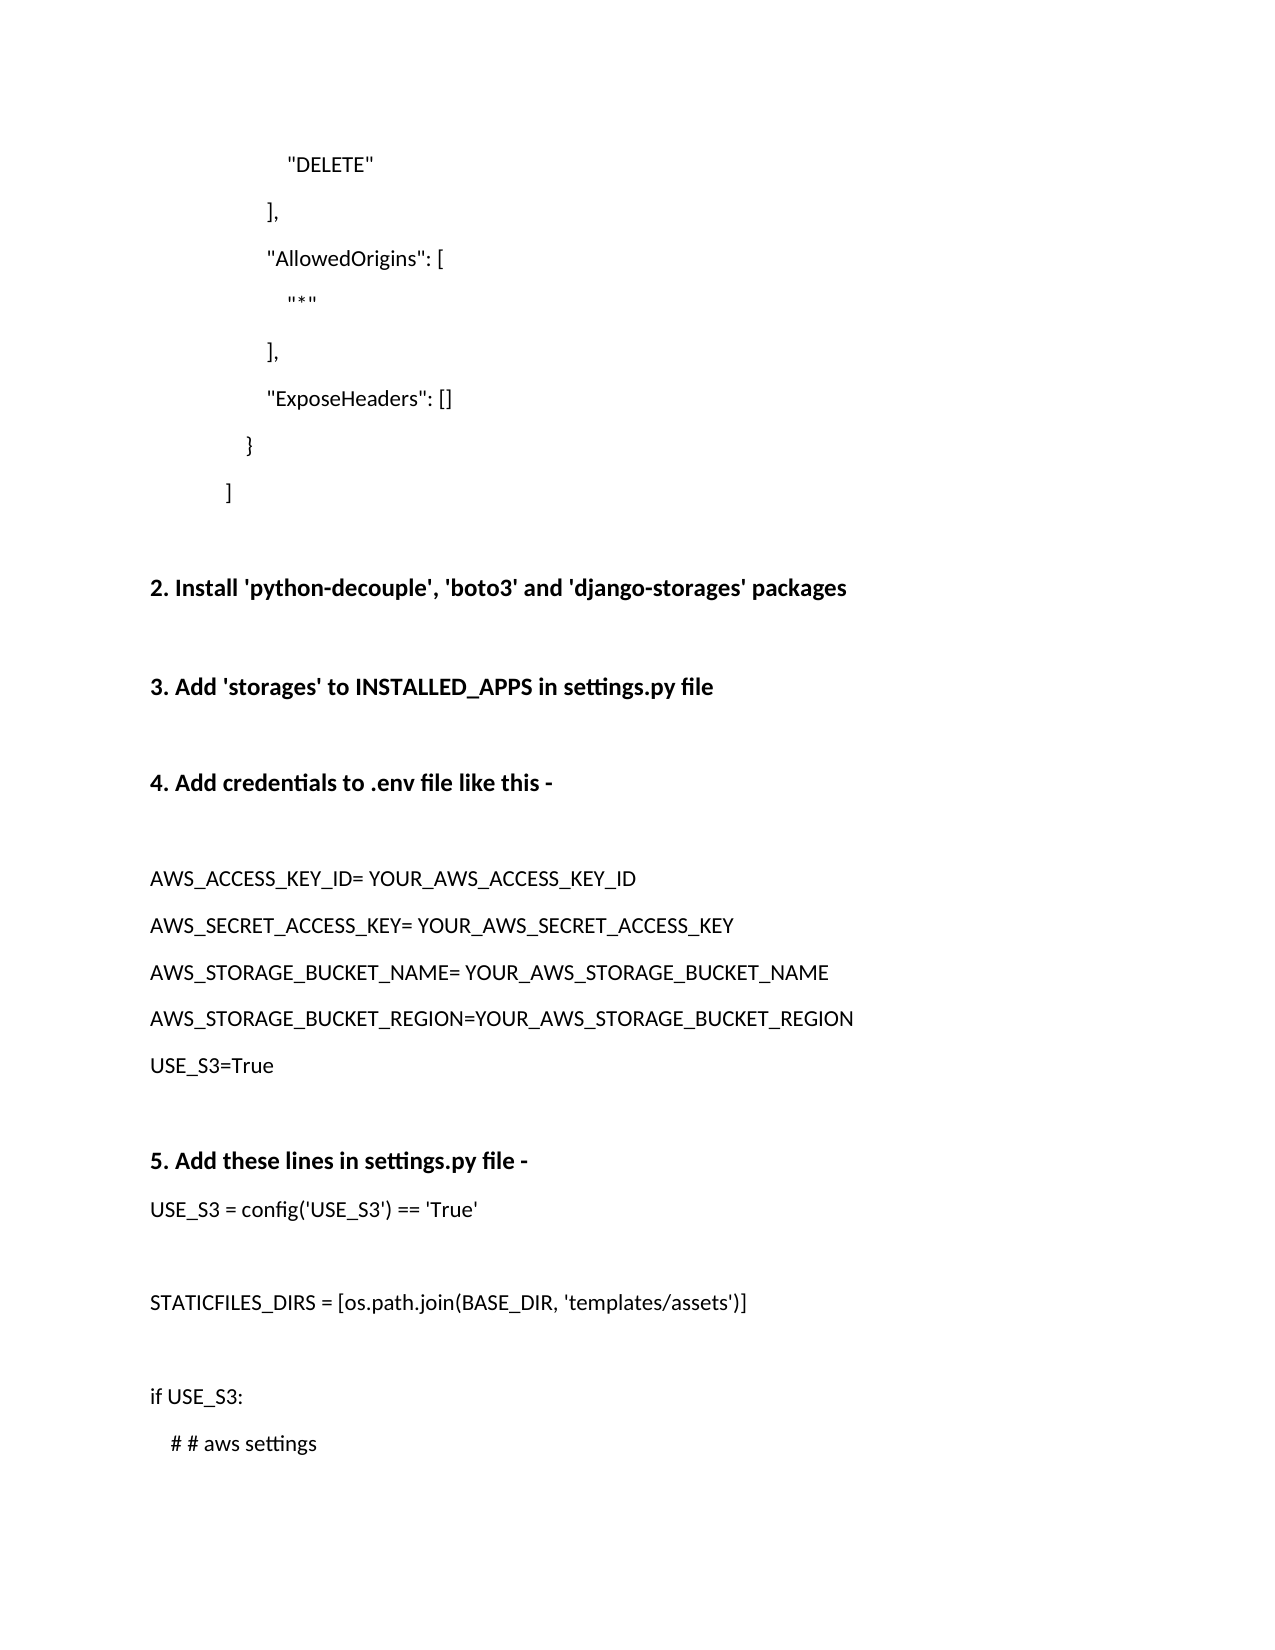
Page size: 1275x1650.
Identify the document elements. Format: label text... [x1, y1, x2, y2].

text ] [225, 478, 1125, 506]
text if USE_S3: [150, 1382, 1125, 1410]
text AWS_STORAGE_BUCKET_REGION=YOUR_AWS_STORAGE_BUCKET_REGION [150, 1004, 1125, 1033]
text 3. Add 'storages' to INSTALLED_APPS in settings.py file [150, 671, 1125, 702]
text ], [225, 197, 1125, 225]
text "DELETE" [225, 150, 1125, 178]
text USE_S3=True [150, 1051, 1125, 1079]
text 4. Add credentials to .env file like this - [150, 767, 1125, 798]
text ], [225, 337, 1125, 366]
text STATICFILES_DIRS = [os.path.join(BASE_DIR, 'templates/assets')] [150, 1288, 1125, 1317]
text "AllowedOrigins": [ [225, 244, 1125, 272]
text AWS_STORAGE_BUCKET_NAME= YOUR_AWS_STORAGE_BUCKET_NAME [150, 958, 1125, 986]
text AWS_ACCESS_KEY_ID= YOUR_AWS_ACCESS_KEY_ID [150, 864, 1125, 892]
text "*" [225, 291, 1125, 319]
text 2. Install 'python-decouple', 'boto3' and 'django-storages' packages [150, 572, 1125, 602]
text USE_S3 = config('USE_S3') == 'True' [150, 1195, 1125, 1223]
text # # aws settings [150, 1429, 1125, 1457]
text } [225, 431, 1125, 459]
text "ExposeHeaders": [] [225, 384, 1125, 412]
text AWS_SECRET_ACCESS_KEY= YOUR_AWS_SECRET_ACCESS_KEY [150, 911, 1125, 939]
text 5. Add these lines in settings.py file - [150, 1145, 1125, 1176]
